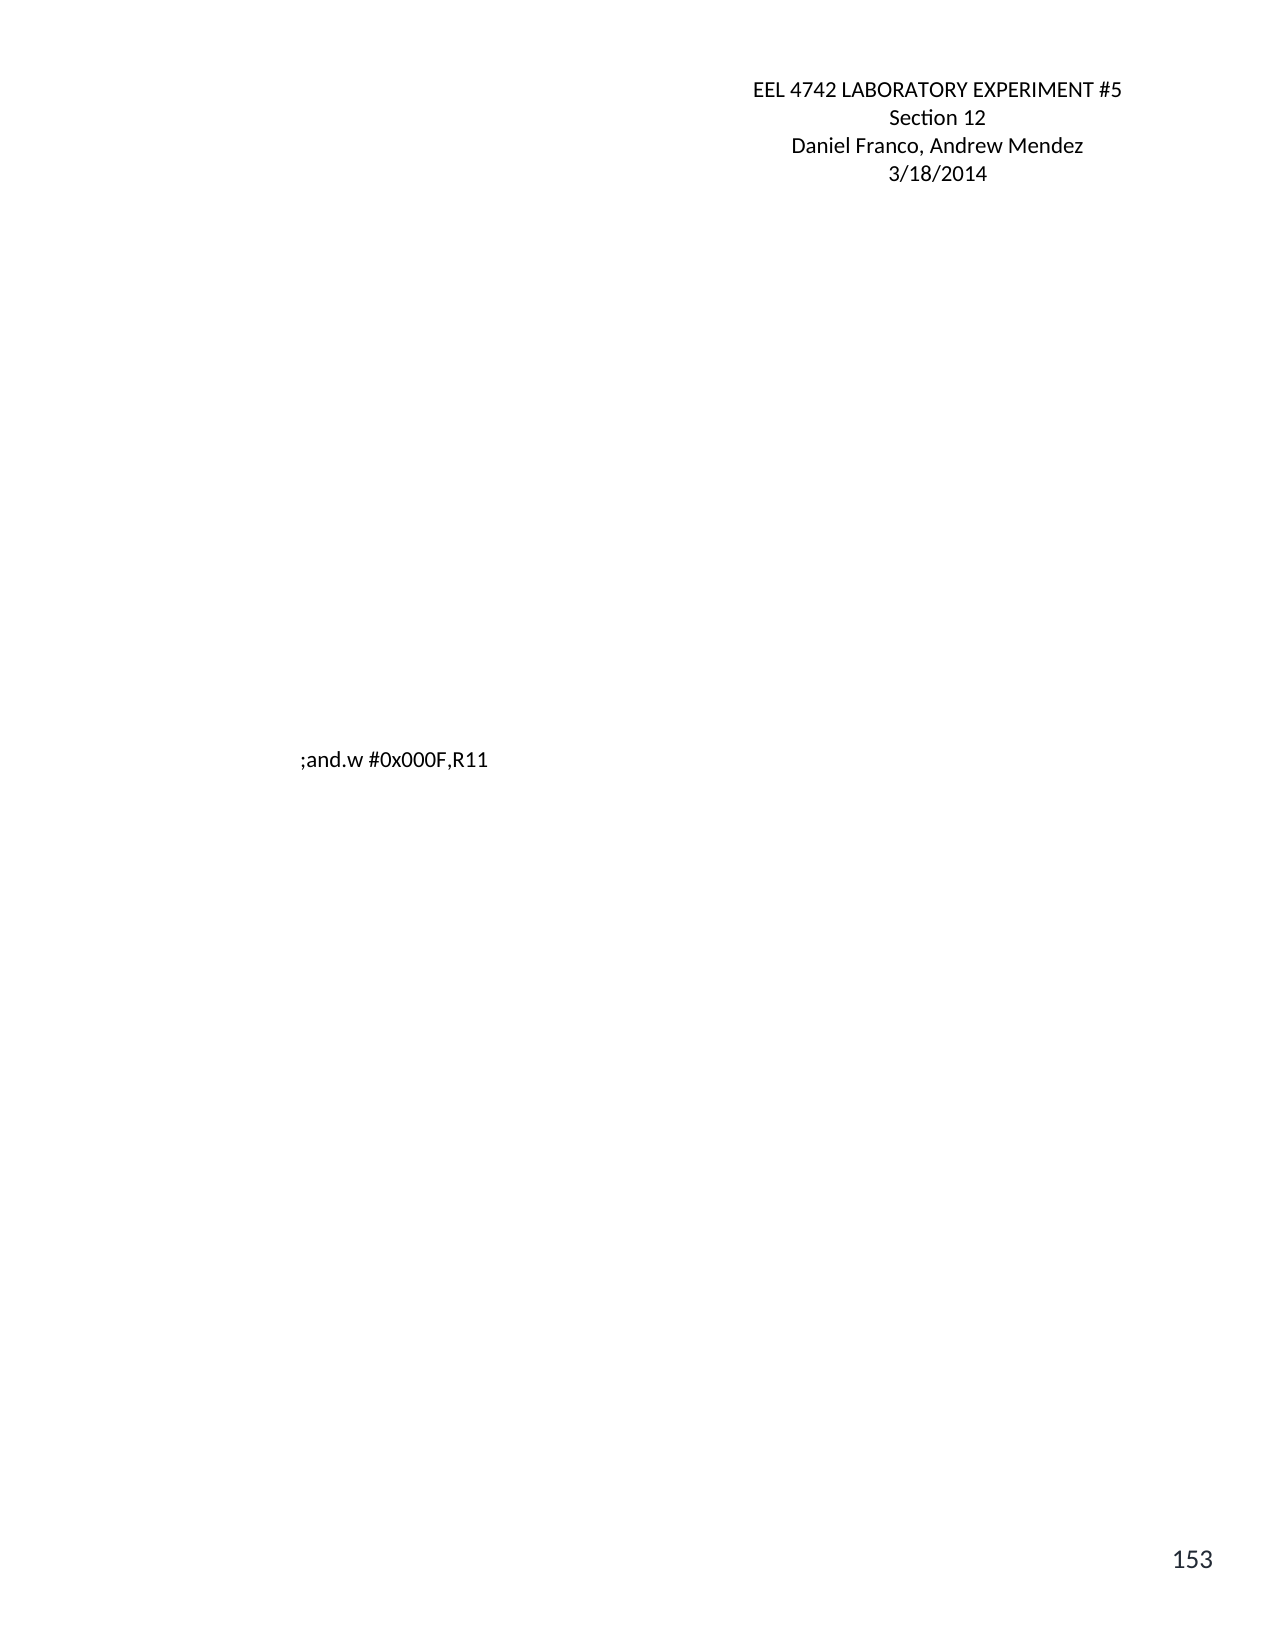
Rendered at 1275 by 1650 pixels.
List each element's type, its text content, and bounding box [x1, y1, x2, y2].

text ;and.w #0x000F,R11 [150, 745, 1125, 773]
